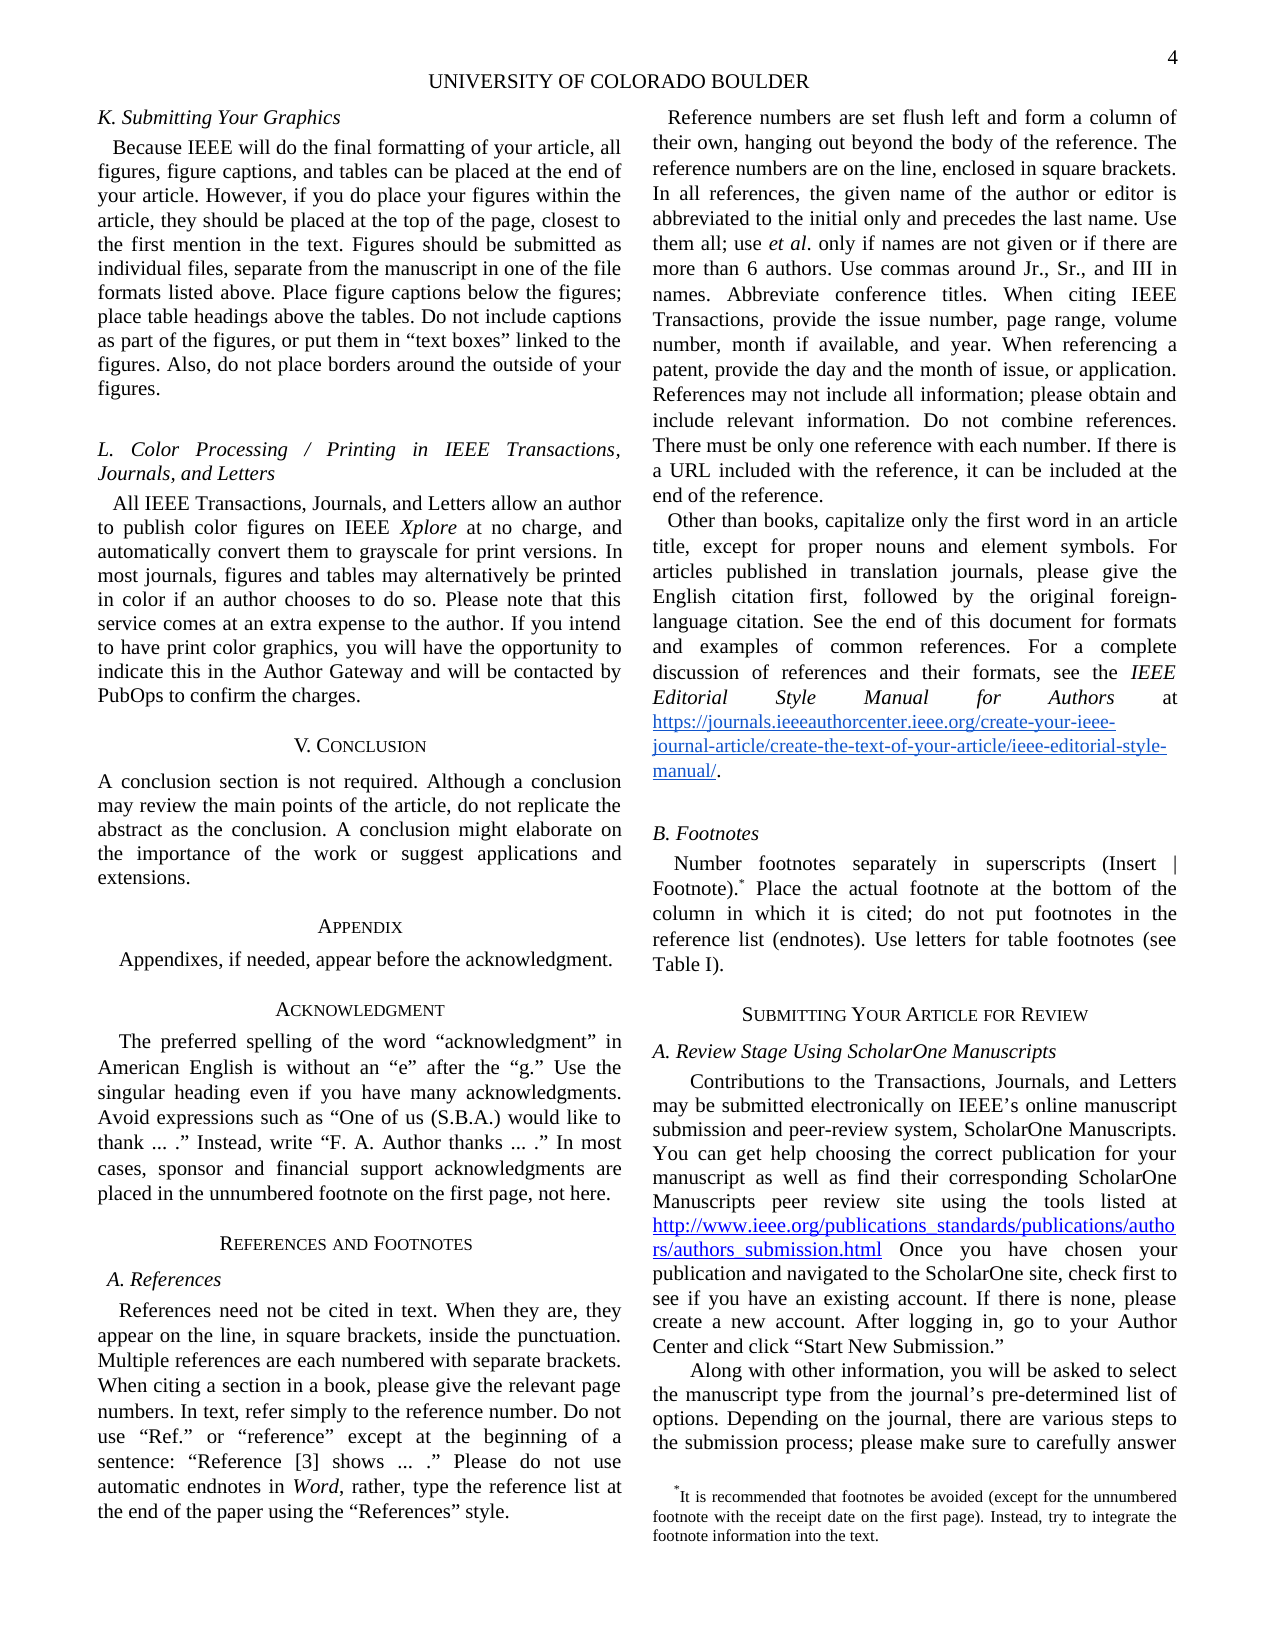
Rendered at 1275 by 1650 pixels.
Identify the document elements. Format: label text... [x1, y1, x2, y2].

text Acknowledgment [97, 997, 622, 1021]
text Because IEEE will do the final formatting of your article, all figures, figure captions, and tables can be placed at the end of your article. However, if you do place your figures within the article, they should be placed at the top of the page, closest to the first mention in the text. Figures should be submitted as individual files, separate from the manuscript in one of the file formats listed above. Place figure captions below the figures; place table headings above the tables. Do not include captions as part of the figures, or put them in “text boxes” linked to the figures. Also, do not place borders around the outside of your figures. [97, 135, 622, 400]
subtitle V. Conclusion [97, 732, 622, 757]
text References need not be cited in text. When they are, they appear on the line, in square brackets, inside the punctuation. Multiple references are each numbered with separate brackets. When citing a section in a book, please give the relevant page numbers. In text, refer simply to the reference number. Do not use “Ref.” or “reference” except at the beginning of a sentence: “Reference [3] shows ... .” Please do not use automatic endnotes in Word, rather, type the reference list at the end of the paper using the “References” style. [97, 1298, 622, 1523]
text All IEEE Transactions, Journals, and Letters allow an author to publish color figures on IEEE Xplore at no charge, and automatically convert them to grayscale for print versions. In most journals, figures and tables may alternatively be printed in color if an author chooses to do so. Please note that this service comes at an extra expense to the author. If you intend to have print color graphics, you will have the opportunity to indicate this in the Author Gateway and will be contacted by PubOps to confirm the charges. [97, 491, 622, 707]
subtitle Submitting Your Article for Review [652, 1002, 1177, 1026]
subtitle L. Color Processing / Printing in IEEE Transactions, Journals, and Letters [97, 437, 622, 485]
text Other than books, capitalize only the first word in an article title, except for proper nouns and element symbols. For articles published in translation journals, please give the English citation first, followed by the original foreign-language citation. See the end of this document for formats and examples of common references. For a complete discussion of references and their formats, see the IEEE Editorial Style Manual for Authors at https://journals.ieeeauthorcenter.ieee.org/create-your-ieee-journal-article/create-the-text-of-your-article/ieee-editorial-style-manual/. [652, 508, 1177, 782]
subtitle B. Footnotes [652, 821, 1177, 845]
text Appendixes, if needed, appear before the acknowledgment. [97, 947, 622, 971]
subtitle References and Footnotes [219, 1231, 622, 1255]
subtitle A. Review Stage Using ScholarOne Manuscripts [652, 1038, 1177, 1063]
subtitle K. Submitting Your Graphics [97, 105, 622, 129]
text Appendix [97, 914, 622, 938]
text Reference numbers are set flush left and form a column of their own, hanging out beyond the body of the reference. The reference numbers are on the line, enclosed in square brackets. In all references, the given name of the author or editor is abbreviated to the initial only and precedes the last name. Use them all; use et al. only if names are not given or if there are more than 6 authors. Use commas around Jr., Sr., and III in names. Abbreviate conference titles. When citing IEEE Transactions, provide the issue number, page range, volume number, month if available, and year. When referencing a patent, provide the day and the month of issue, or application. References may not include all information; please obtain and include relevant information. Do not combine references. There must be only one reference with each number. If there is a URL included with the reference, it can be included at the end of the reference. [652, 105, 1177, 507]
subtitle A conclusion section is not required. Although a conclusion may review the main points of the article, do not replicate the abstract as the conclusion. A conclusion might elaborate on the importance of the work or suggest applications and extensions. [97, 769, 622, 889]
text Number footnotes separately in superscripts (Insert | Footnote). Place the actual footnote at the bottom of the column in which it is cited; do not put footnotes in the reference list (endnotes). Use letters for table footnotes (see Table I). [652, 851, 1177, 976]
text The preferred spelling of the word “acknowledgment” in American English is without an “e” after the “g.” Use the singular heading even if you have many acknowledgments. Avoid expressions such as “One of us (S.B.A.) would like to thank ... .” Instead, write “F. A. Author thanks ... .” In most cases, sponsor and financial support acknowledgments are placed in the unnumbered footnote on the first page, not here. [97, 1029, 622, 1205]
subtitle A. References [107, 1267, 622, 1291]
text Contributions to the Transactions, Journals, and Letters may be submitted electronically on IEEE’s online manuscript submission and peer-review system, ScholarOne Manuscripts. You can get help choosing the correct publication for your manuscript as well as find their corresponding ScholarOne Manuscripts peer review site using the tools listed at http://www.ieee.org/publications_standards/publications/authors/authors_submission.html Once you have chosen your publication and navigated to the ScholarOne site, check first to see if you have an existing account. If there is none, please create a new account. After logging in, go to your Author Center and click “Start New Submission.” [652, 1069, 1177, 1358]
